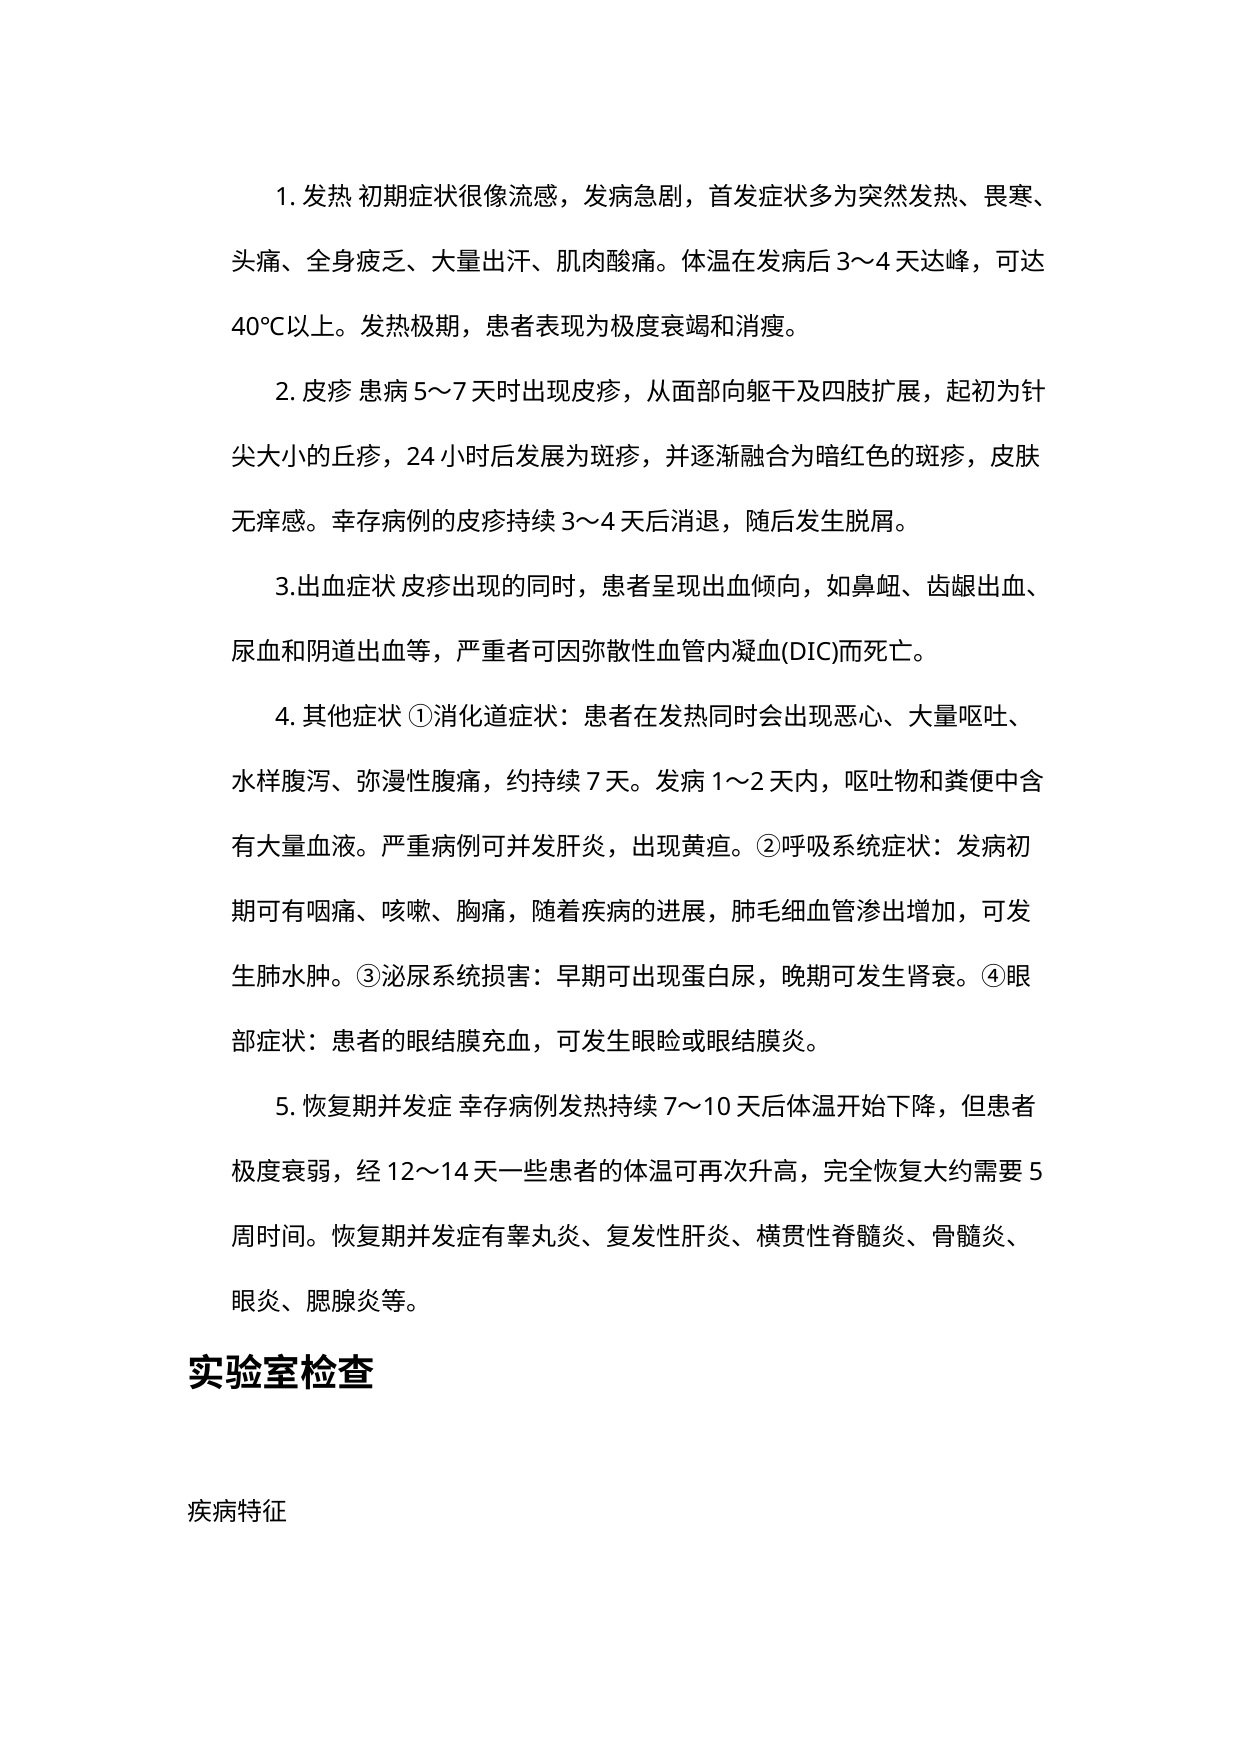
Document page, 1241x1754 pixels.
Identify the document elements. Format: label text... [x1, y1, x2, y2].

text 2. 皮疹 患病5～7天时出现皮疹，从面部向躯干及四肢扩展，起初为针尖大小的丘疹，24小时后发展为斑疹，并逐渐融合为暗红色的斑疹，皮肤无痒感。幸存病例的皮疹持续3～4天后消退，随后发生脱屑。 [231, 357, 1053, 552]
text 5. 恢复期并发症 幸存病例发热持续7～10天后体温开始下降，但患者极度衰弱，经12～14天一些患者的体温可再次升高，完全恢复大约需要5周时间。恢复期并发症有睾丸炎、复发性肝炎、横贯性脊髓炎、骨髓炎、眼炎、腮腺炎等。 [231, 1072, 1053, 1332]
text 3.出血症状 皮疹出现的同时，患者呈现出血倾向，如鼻衄、齿龈出血、尿血和阴道出血等，严重者可因弥散性血管内凝血(DIC)而死亡。 [231, 552, 1053, 682]
text 1. 发热 初期症状很像流感，发病急剧，首发症状多为突然发热、畏寒、头痛、全身疲乏、大量出汗、肌肉酸痛。体温在发病后3～4天达峰，可达40℃以上。发热极期，患者表现为极度衰竭和消瘦。 [231, 162, 1053, 357]
text 疾病特征 [187, 1477, 1053, 1542]
text 实验室检查 [187, 1337, 1053, 1402]
text 4. 其他症状 ①消化道症状：患者在发热同时会出现恶心、大量呕吐、水样腹泻、弥漫性腹痛，约持续7天。发病1～2天内，呕吐物和粪便中含有大量血液。严重病例可并发肝炎，出现黄疸。②呼吸系统症状：发病初期可有咽痛、咳嗽、胸痛，随着疾病的进展，肺毛细血管渗出增加，可发生肺水肿。③泌尿系统损害：早期可出现蛋白尿，晚期可发生肾衰。④眼部症状：患者的眼结膜充血，可发生眼睑或眼结膜炎。 [231, 682, 1053, 1072]
